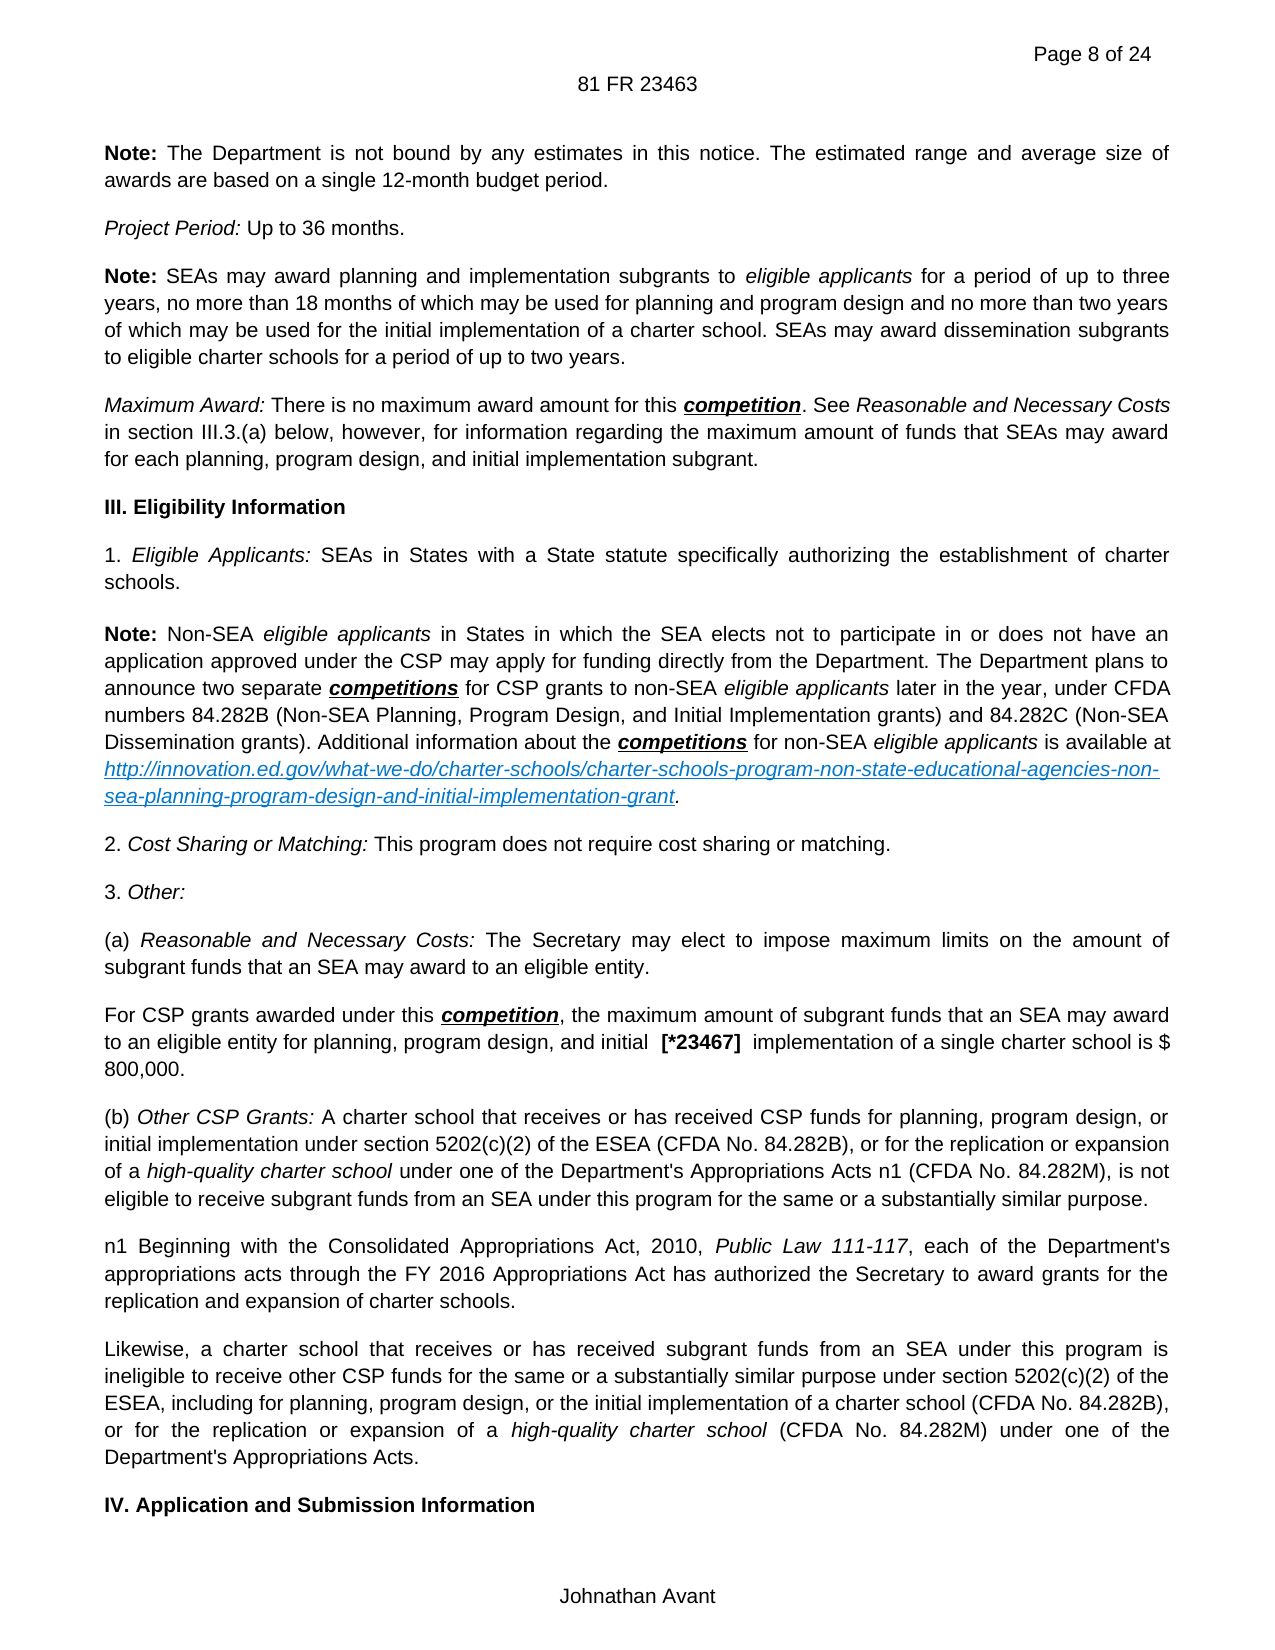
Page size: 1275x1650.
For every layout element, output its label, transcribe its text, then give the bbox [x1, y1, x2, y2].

text (a) Reasonable and Necessary Costs: The Secretary may elect to impose maximum limits on the amount of subgrant funds that an SEA may award to an eligible entity. [104, 925, 1171, 979]
text (b) Other CSP Grants: A charter school that receives or has received CSP funds for planning, program design, or initial implementation under section 5202(c)(2) of the ESEA (CFDA No. 84.282B), or for the replication or expansion of a high-quality charter school under one of the Department's Appropriations Acts n1 (CFDA No. 84.282M), is not eligible to receive subgrant funds from an SEA under this program for the same or a substantially similar purpose. [104, 1102, 1171, 1210]
text Note: SEAs may award planning and implementation subgrants to eligible applicants for a period of up to three years, no more than 18 months of which may be used for planning and program design and no more than two years of which may be used for the initial implementation of a charter school. SEAs may award dissemination subgrants to eligible charter schools for a period of up to two years. [104, 260, 1171, 369]
text For CSP grants awarded under this competition, the maximum amount of subgrant funds that an SEA may award to an eligible entity for planning, program design, and initial [*23467] implementation of a single charter school is $ 800,000. [104, 1000, 1171, 1081]
text Likewise, a charter school that receives or has received subgrant funds from an SEA under this program is ineligible to receive other CSP funds for the same or a substantially similar purpose under section 5202(c)(2) of the ESEA, including for planning, program design, or the initial implementation of a charter school (CFDA No. 84.282B), or for the replication or expansion of a high-quality charter school (CFDA No. 84.282M) under one of the Department's Appropriations Acts. [104, 1333, 1171, 1469]
text Note: The Department is not bound by any estimates in this notice. The estimated range and average size of awards are based on a single 12-month budget period. [104, 137, 1171, 192]
text 2. Cost Sharing or Matching: This program does not require cost sharing or matching. [104, 829, 1171, 856]
text 1. Eligible Applicants: SEAs in States with a State statute specifically authorizing the establishment of charter schools. [104, 539, 1171, 594]
text n1 Beginning with the Consolidated Appropriations Act, 2010, Public Law 111-117, each of the Department's appropriations acts through the FY 2016 Appropriations Act has authorized the Secretary to award grants for the replication and expansion of charter schools. [104, 1231, 1171, 1312]
text III. Eligibility Information [104, 492, 1171, 519]
text 3. Other: [104, 877, 1171, 904]
text Note: Non-SEA eligible applicants in States in which the SEA elects not to participate in or does not have an application approved under the CSP may apply for funding directly from the Department. The Department plans to announce two separate competitions for CSP grants to non-SEA eligible applicants later in the year, under CFDA numbers 84.282B (Non-SEA Planning, Program Design, and Initial Implementation grants) and 84.282C (Non-SEA Dissemination grants). Additional information about the competitions for non-SEA eligible applicants is available at http://innovation.ed.gov/what-we-do/charter-schools/charter-schools-program-non-state-educational-agencies-non-sea-planning-program-design-and-initial-implementation-grant. [104, 619, 1171, 808]
text Project Period: Up to 36 months. [104, 212, 1171, 239]
text IV. Application and Submission Information [104, 1489, 1171, 1517]
text Maximum Award: There is no maximum award amount for this competition. See Reasonable and Necessary Costs in section III.3.(a) below, however, for information regarding the maximum amount of funds that SEAs may award for each planning, program design, and initial implementation subgrant. [104, 389, 1171, 471]
